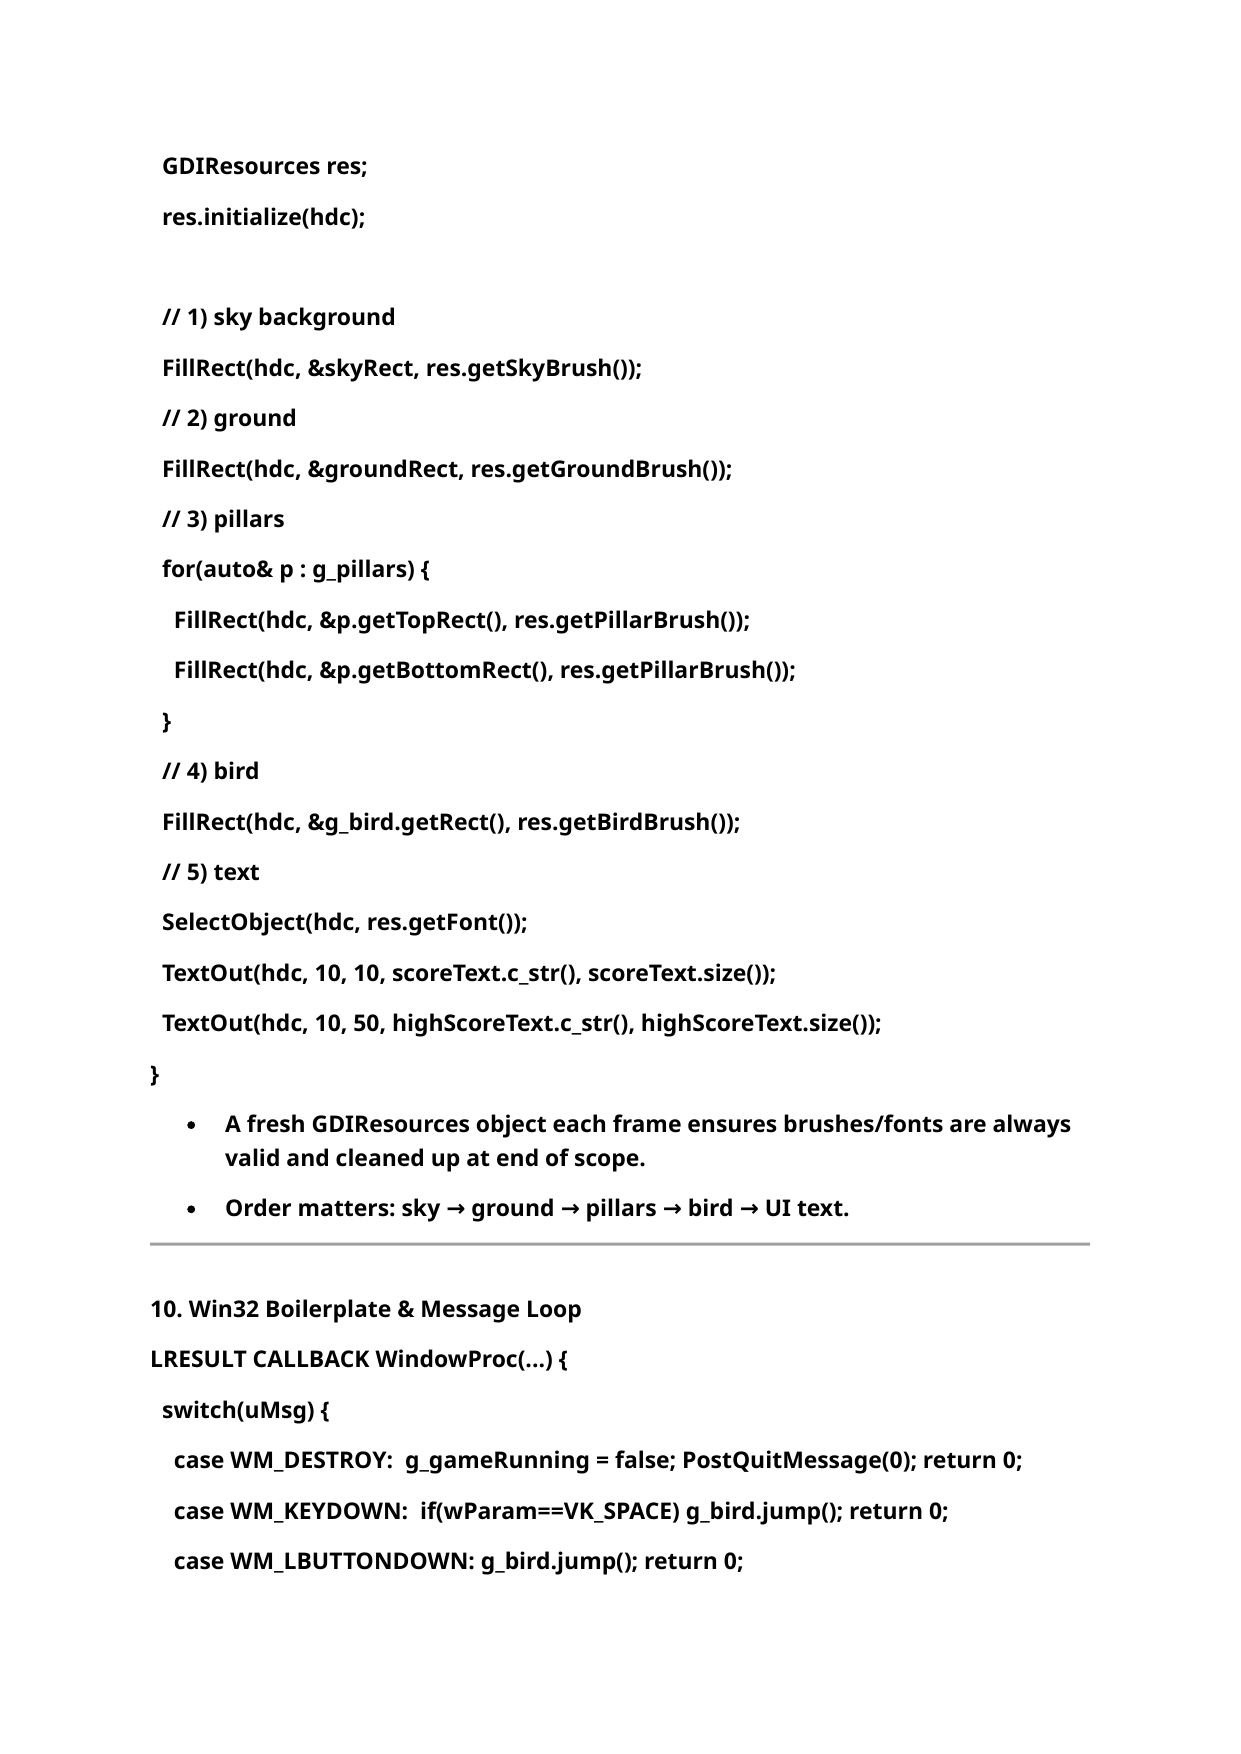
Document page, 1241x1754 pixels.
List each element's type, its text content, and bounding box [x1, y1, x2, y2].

text for(auto& p : g_pillars) { [150, 553, 1090, 584]
text GDIResources res; [150, 150, 1090, 181]
text switch(uMsg) { [150, 1394, 1090, 1425]
list Order matters: sky → ground → pillars → bird → UI text. [187, 1192, 1090, 1223]
text 10. Win32 Boilerplate & Message Loop [150, 1293, 1090, 1324]
text FillRect(hdc, &p.getTopRect(), res.getPillarBrush()); [150, 604, 1090, 635]
text LRESULT CALLBACK WindowProc(...) { [150, 1343, 1090, 1374]
text FillRect(hdc, &g_bird.getRect(), res.getBirdBrush()); [150, 805, 1090, 837]
text // 5) text [150, 856, 1090, 887]
text TextOut(hdc, 10, 50, highScoreText.c_str(), highScoreText.size()); [150, 1007, 1090, 1038]
text case WM_DESTROY: g_gameRunning = false; PostQuitMessage(0); return 0; [150, 1444, 1090, 1475]
text FillRect(hdc, &groundRect, res.getGroundBrush()); [150, 452, 1090, 484]
text FillRect(hdc, &p.getBottomRect(), res.getPillarBrush()); [150, 654, 1090, 685]
list A fresh GDIResources object each frame ensures brushes/fonts are always valid and cleaned up at end of scope. [187, 1108, 1090, 1173]
text // 4) bird [150, 755, 1090, 786]
text // 3) pillars [150, 503, 1090, 534]
text res.initialize(hdc); [150, 200, 1090, 232]
text TextOut(hdc, 10, 10, scoreText.c_str(), scoreText.size()); [150, 957, 1090, 988]
text } [150, 704, 1090, 736]
text FillRect(hdc, &skyRect, res.getSkyBrush()); [150, 352, 1090, 383]
text } [150, 1057, 1090, 1089]
text SelectObject(hdc, res.getFont()); [150, 906, 1090, 937]
text // 1) sky background [150, 301, 1090, 332]
text // 2) ground [150, 402, 1090, 433]
text case WM_LBUTTONDOWN: g_bird.jump(); return 0; [150, 1545, 1090, 1576]
text case WM_KEYDOWN: if(wParam==VK_SPACE) g_bird.jump(); return 0; [150, 1494, 1090, 1526]
